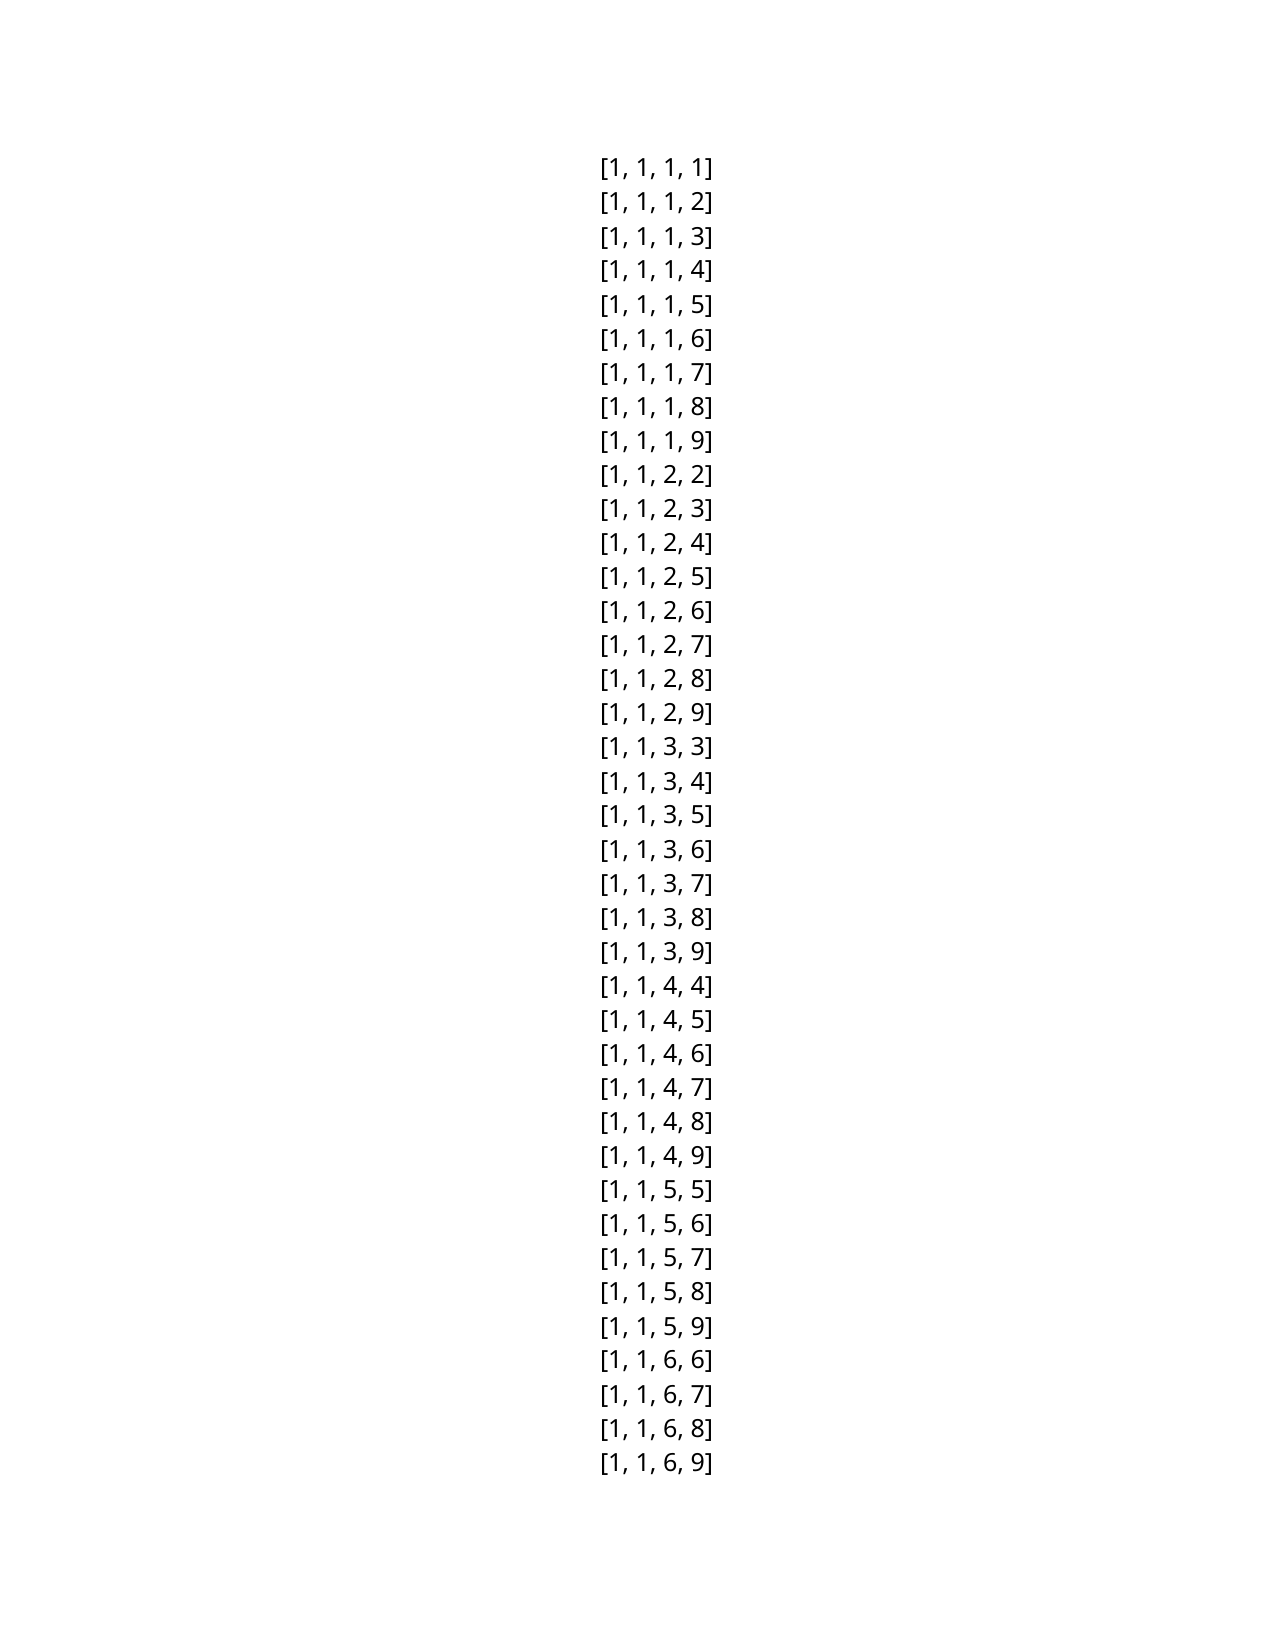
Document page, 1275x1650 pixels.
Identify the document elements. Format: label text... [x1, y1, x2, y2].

text [1, 1, 3, 5] [187, 797, 1125, 831]
text [1, 1, 4, 8] [187, 1104, 1125, 1138]
text [1, 1, 4, 9] [187, 1138, 1125, 1172]
text [1, 1, 4, 6] [187, 1036, 1125, 1070]
text [1, 1, 1, 5] [187, 286, 1125, 320]
text [1, 1, 2, 9] [187, 695, 1125, 729]
text [1, 1, 2, 2] [187, 457, 1125, 491]
text [1, 1, 6, 6] [187, 1342, 1125, 1376]
text [1, 1, 6, 8] [187, 1410, 1125, 1444]
text [1, 1, 1, 1] [187, 150, 1125, 184]
text [1, 1, 4, 5] [187, 1002, 1125, 1036]
text [1, 1, 6, 7] [187, 1376, 1125, 1410]
text [1, 1, 1, 9] [187, 422, 1125, 457]
text [1, 1, 1, 4] [187, 252, 1125, 286]
text [1, 1, 5, 7] [187, 1240, 1125, 1274]
text [1, 1, 5, 5] [187, 1172, 1125, 1206]
text [1, 1, 5, 8] [187, 1274, 1125, 1308]
text [1, 1, 3, 3] [187, 729, 1125, 763]
text [1, 1, 2, 4] [187, 525, 1125, 559]
text [1, 1, 1, 6] [187, 320, 1125, 354]
text [1, 1, 1, 2] [187, 184, 1125, 218]
text [1, 1, 4, 4] [187, 967, 1125, 1002]
text [1, 1, 3, 4] [187, 763, 1125, 797]
text [1, 1, 4, 7] [187, 1070, 1125, 1104]
text [1, 1, 6, 9] [187, 1444, 1125, 1478]
text [1, 1, 3, 9] [187, 933, 1125, 967]
text [1, 1, 3, 7] [187, 865, 1125, 899]
text [1, 1, 3, 6] [187, 831, 1125, 865]
text [1, 1, 2, 5] [187, 559, 1125, 593]
text [1, 1, 2, 6] [187, 593, 1125, 627]
text [1, 1, 2, 8] [187, 661, 1125, 695]
text [1, 1, 3, 8] [187, 899, 1125, 933]
text [1, 1, 5, 6] [187, 1206, 1125, 1240]
text [1, 1, 1, 3] [187, 218, 1125, 252]
text [1, 1, 1, 8] [187, 388, 1125, 422]
text [1, 1, 2, 7] [187, 627, 1125, 661]
text [1, 1, 5, 9] [187, 1308, 1125, 1342]
text [1, 1, 2, 3] [187, 491, 1125, 525]
text [1, 1, 1, 7] [187, 354, 1125, 388]
